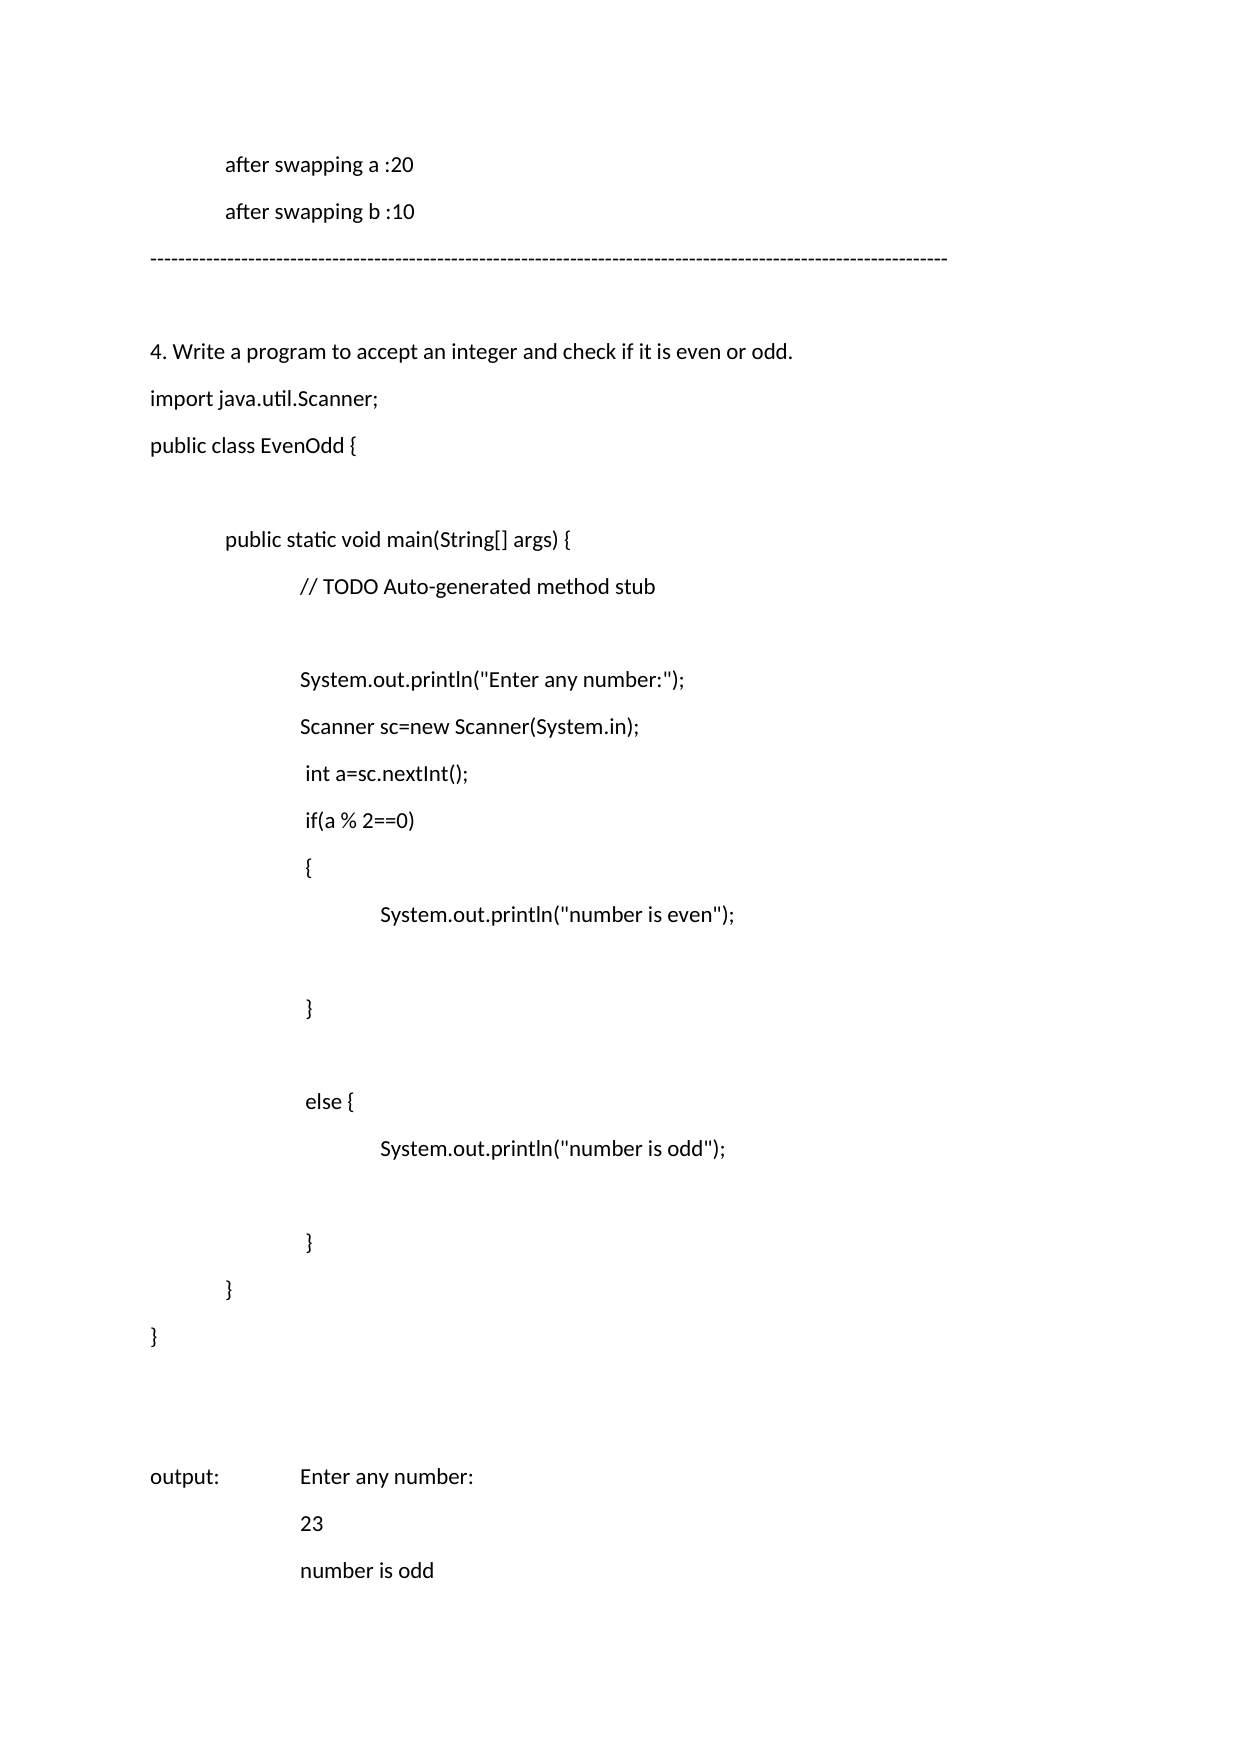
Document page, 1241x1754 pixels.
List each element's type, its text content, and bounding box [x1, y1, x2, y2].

text int a=sc.nextInt(); [150, 759, 1090, 787]
text after swapping b :10 [150, 197, 1090, 225]
text else { [150, 1087, 1090, 1116]
text public class EvenOdd { [150, 431, 1090, 459]
text ------------------------------------------------------------------------------------------------------------------ [150, 244, 1090, 272]
text // TODO Auto-generated method stub [150, 572, 1090, 600]
text System.out.println("Enter any number:"); [150, 666, 1090, 694]
text } [150, 1275, 1090, 1303]
text System.out.println("number is odd"); [150, 1134, 1090, 1162]
text } [150, 994, 1090, 1022]
text 4. Write a program to accept an integer and check if it is even or odd. [150, 337, 1090, 366]
text 23 [150, 1509, 1090, 1537]
text { [150, 853, 1090, 881]
text } [150, 1322, 1090, 1350]
text public static void main(String[] args) { [150, 525, 1090, 553]
text output: Enter any number: [150, 1462, 1090, 1491]
text import java.util.Scanner; [150, 384, 1090, 412]
text number is odd [150, 1556, 1090, 1584]
text if(a % 2==0) [150, 806, 1090, 834]
text } [150, 1228, 1090, 1256]
text after swapping a :20 [150, 150, 1090, 178]
text System.out.println("number is even"); [150, 900, 1090, 928]
text Scanner sc=new Scanner(System.in); [150, 712, 1090, 741]
